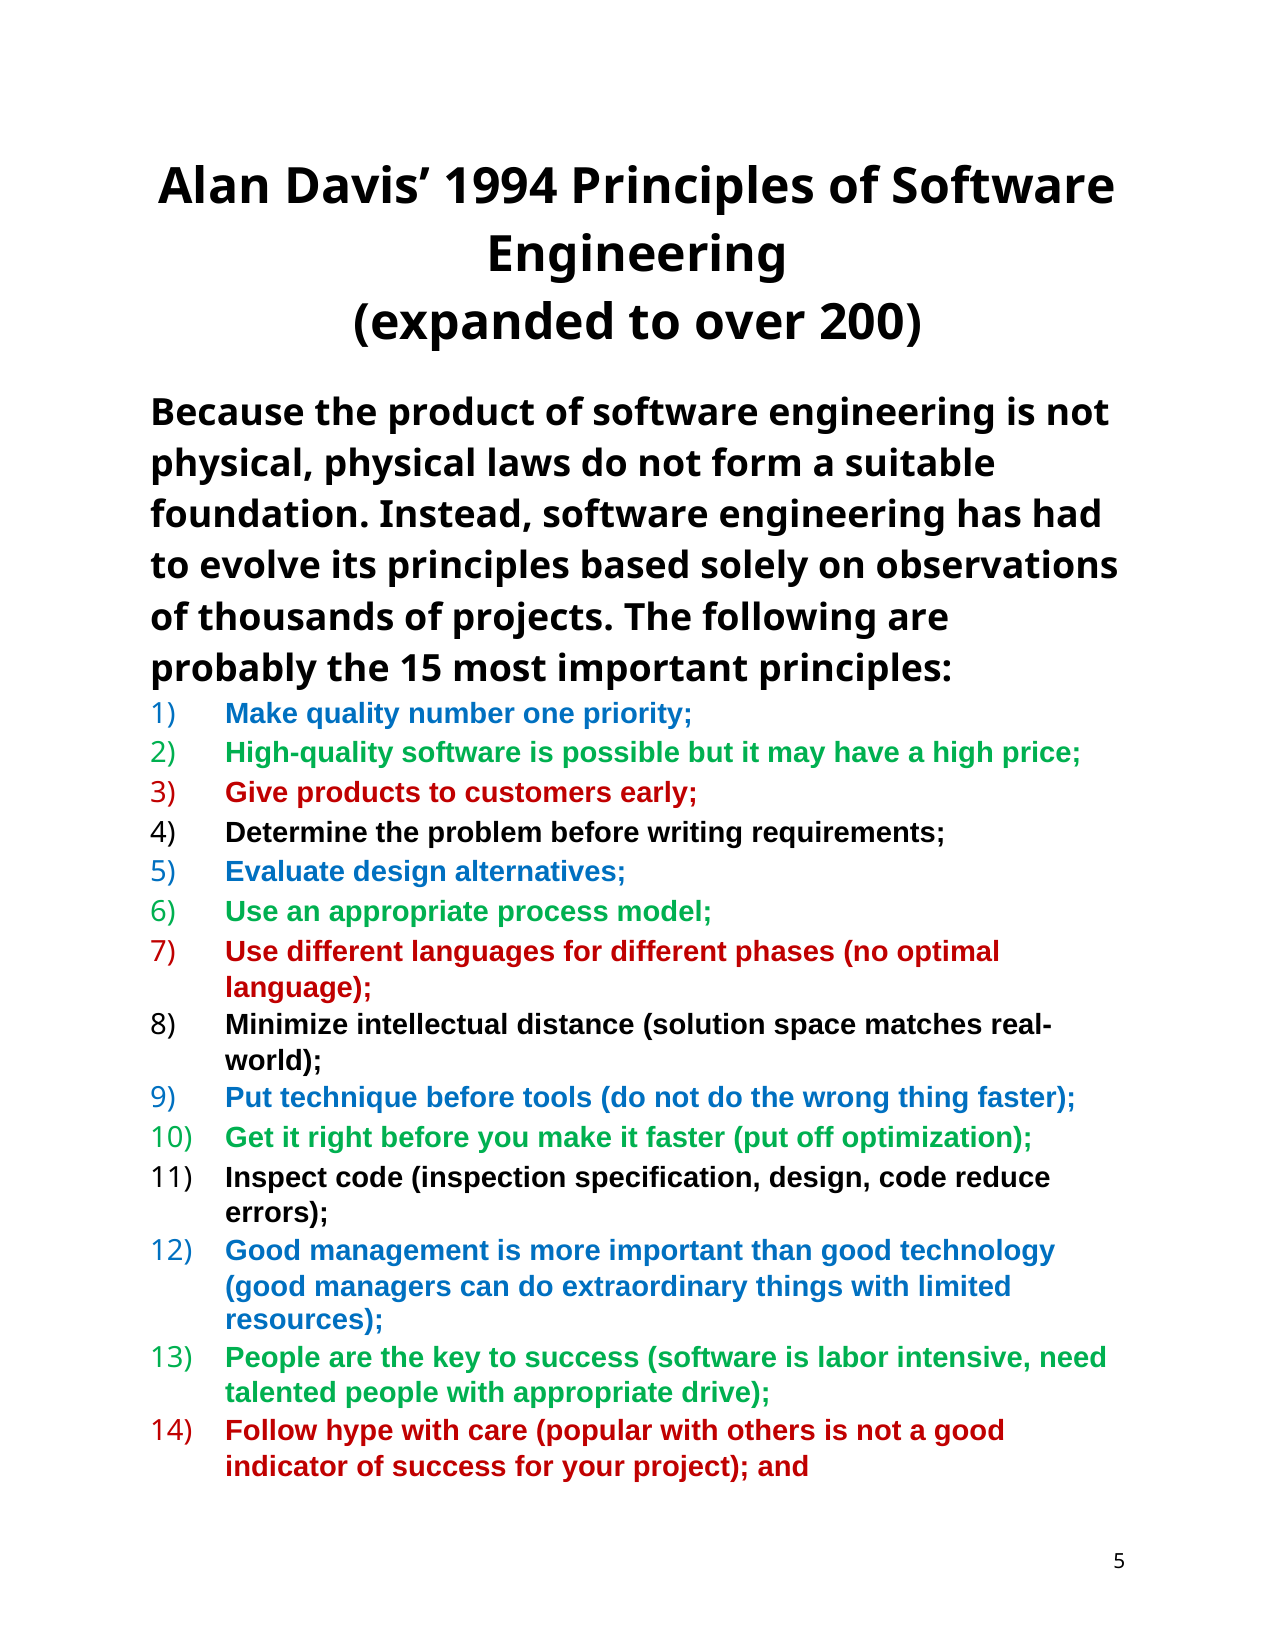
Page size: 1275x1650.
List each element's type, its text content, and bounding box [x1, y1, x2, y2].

list Inspect code (inspection specification, design, code reduce errors); [150, 1156, 1125, 1229]
list Determine the problem before writing requirements; [150, 811, 1125, 851]
list Use an appropriate process model; [150, 890, 1125, 930]
text (expanded to over 200) [150, 286, 1125, 354]
list Good management is more important than good technology (good managers can do extraordinary things with limited resources); [150, 1229, 1125, 1336]
list Give products to customers early; [150, 771, 1125, 811]
text Alan Davis’ 1994 Principles of Software Engineering [150, 150, 1125, 286]
list Evaluate design alternatives; [150, 851, 1125, 890]
list Use different languages for different phases (no optimal language); [150, 930, 1125, 1003]
list Put technique before tools (do not do the wrong thing faster); [150, 1076, 1125, 1116]
list Minimize intellectual distance (solution space matches real-world); [150, 1003, 1125, 1076]
list High-quality software is possible but it may have a high price; [150, 732, 1125, 771]
list Follow hype with care (popular with others is not a good indicator of success for your project); and [150, 1409, 1125, 1482]
list Make quality number one priority; [150, 692, 1125, 732]
list People are the key to success (software is labor intensive, need talented people with appropriate drive); [150, 1336, 1125, 1409]
list Get it right before you make it faster (put off optimization); [150, 1116, 1125, 1156]
text Because the product of software engineering is not physical, physical laws do not form a suitable foundation. Instead, software engineering has had to evolve its principles based solely on observations of thousands of projects. The following are probably the 15 most important principles: [150, 386, 1125, 692]
